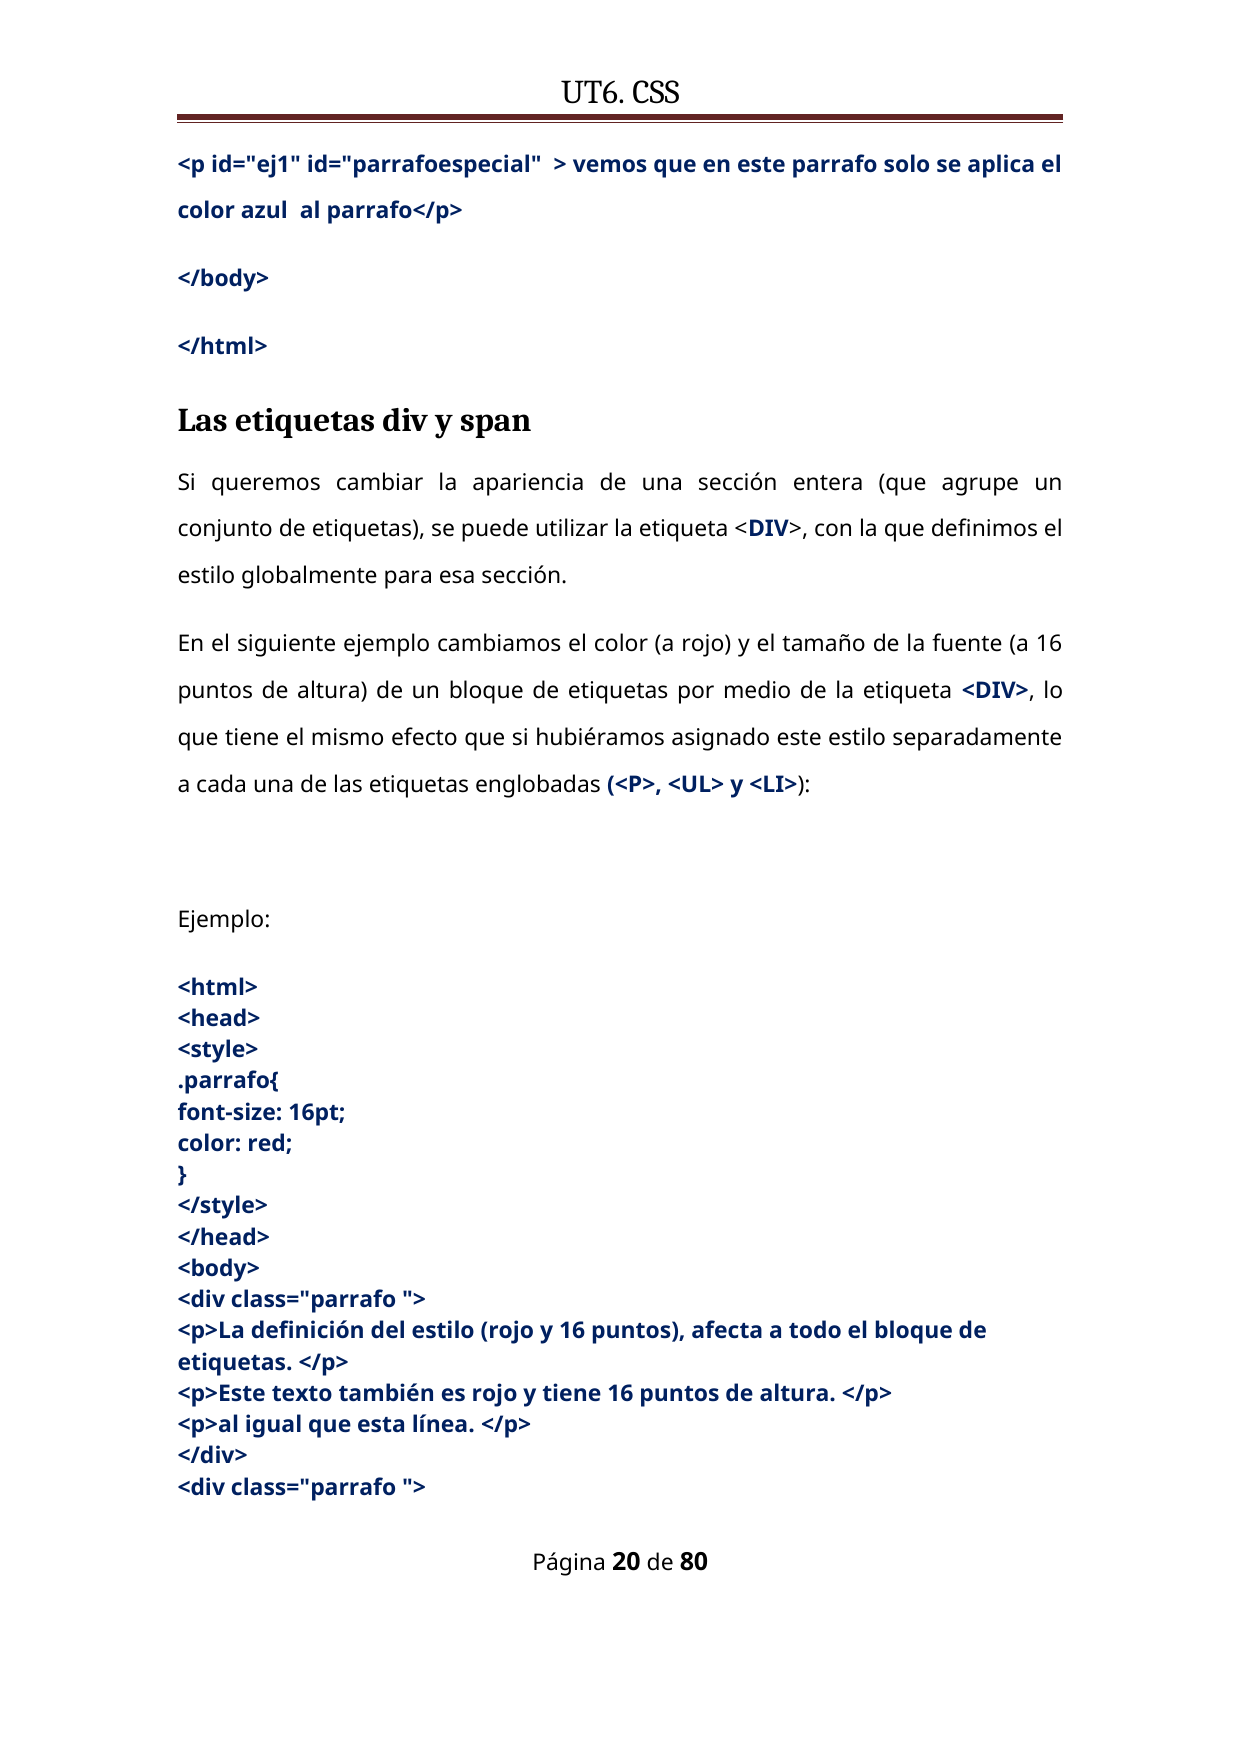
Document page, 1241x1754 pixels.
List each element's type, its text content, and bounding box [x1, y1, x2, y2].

text <p>Este texto también es rojo y tiene 16 puntos de altura. </p> [177, 1377, 1003, 1408]
text color: red; [177, 1127, 1063, 1158]
text </style> [177, 1189, 1063, 1221]
text <html> [177, 971, 1063, 1002]
text </body> [177, 262, 1063, 293]
text Ejemplo: [177, 903, 1063, 934]
text font-size: 16pt; [177, 1096, 1063, 1127]
text .parrafo{ [177, 1064, 1063, 1096]
text <style> [177, 1033, 1063, 1064]
text } [177, 1158, 1063, 1189]
text <head> [177, 1002, 1063, 1033]
text <div class="parrafo "> [177, 1471, 1003, 1502]
text Si queremos cambiar la apariencia de una sección entera (que agrupe un conjunto de etiquetas), se puede utilizar la etiqueta <DIV>, con la que definimos el estilo globalmente para esa sección. [177, 466, 1063, 591]
subtitle Las etiquetas div y span [177, 402, 1063, 440]
text </div> [177, 1439, 1063, 1471]
text <div class="parrafo "> [177, 1283, 1003, 1314]
text <p>al igual que esta línea. </p> [177, 1408, 1003, 1439]
text En el siguiente ejemplo cambiamos el color (a rojo) y el tamaño de la fuente (a 16 puntos de altura) de un bloque de etiquetas por medio de la etiqueta <DIV>, lo que tiene el mismo efecto que si hubiéramos asignado este estilo separadamente a cada una de las etiquetas englobadas (<P>, <UL> y <LI>): [177, 627, 1063, 799]
text <p>La definición del estilo (rojo y 16 puntos), afecta a todo el bloque de etiquetas. </p> [177, 1314, 1003, 1377]
text <body> [177, 1252, 1063, 1283]
text <p id="ej1" id="parrafoespecial" > vemos que en este parrafo solo se aplica el color azul al parrafo</p> [177, 148, 1063, 226]
text </head> [177, 1221, 1063, 1252]
text </html> [177, 330, 1063, 361]
